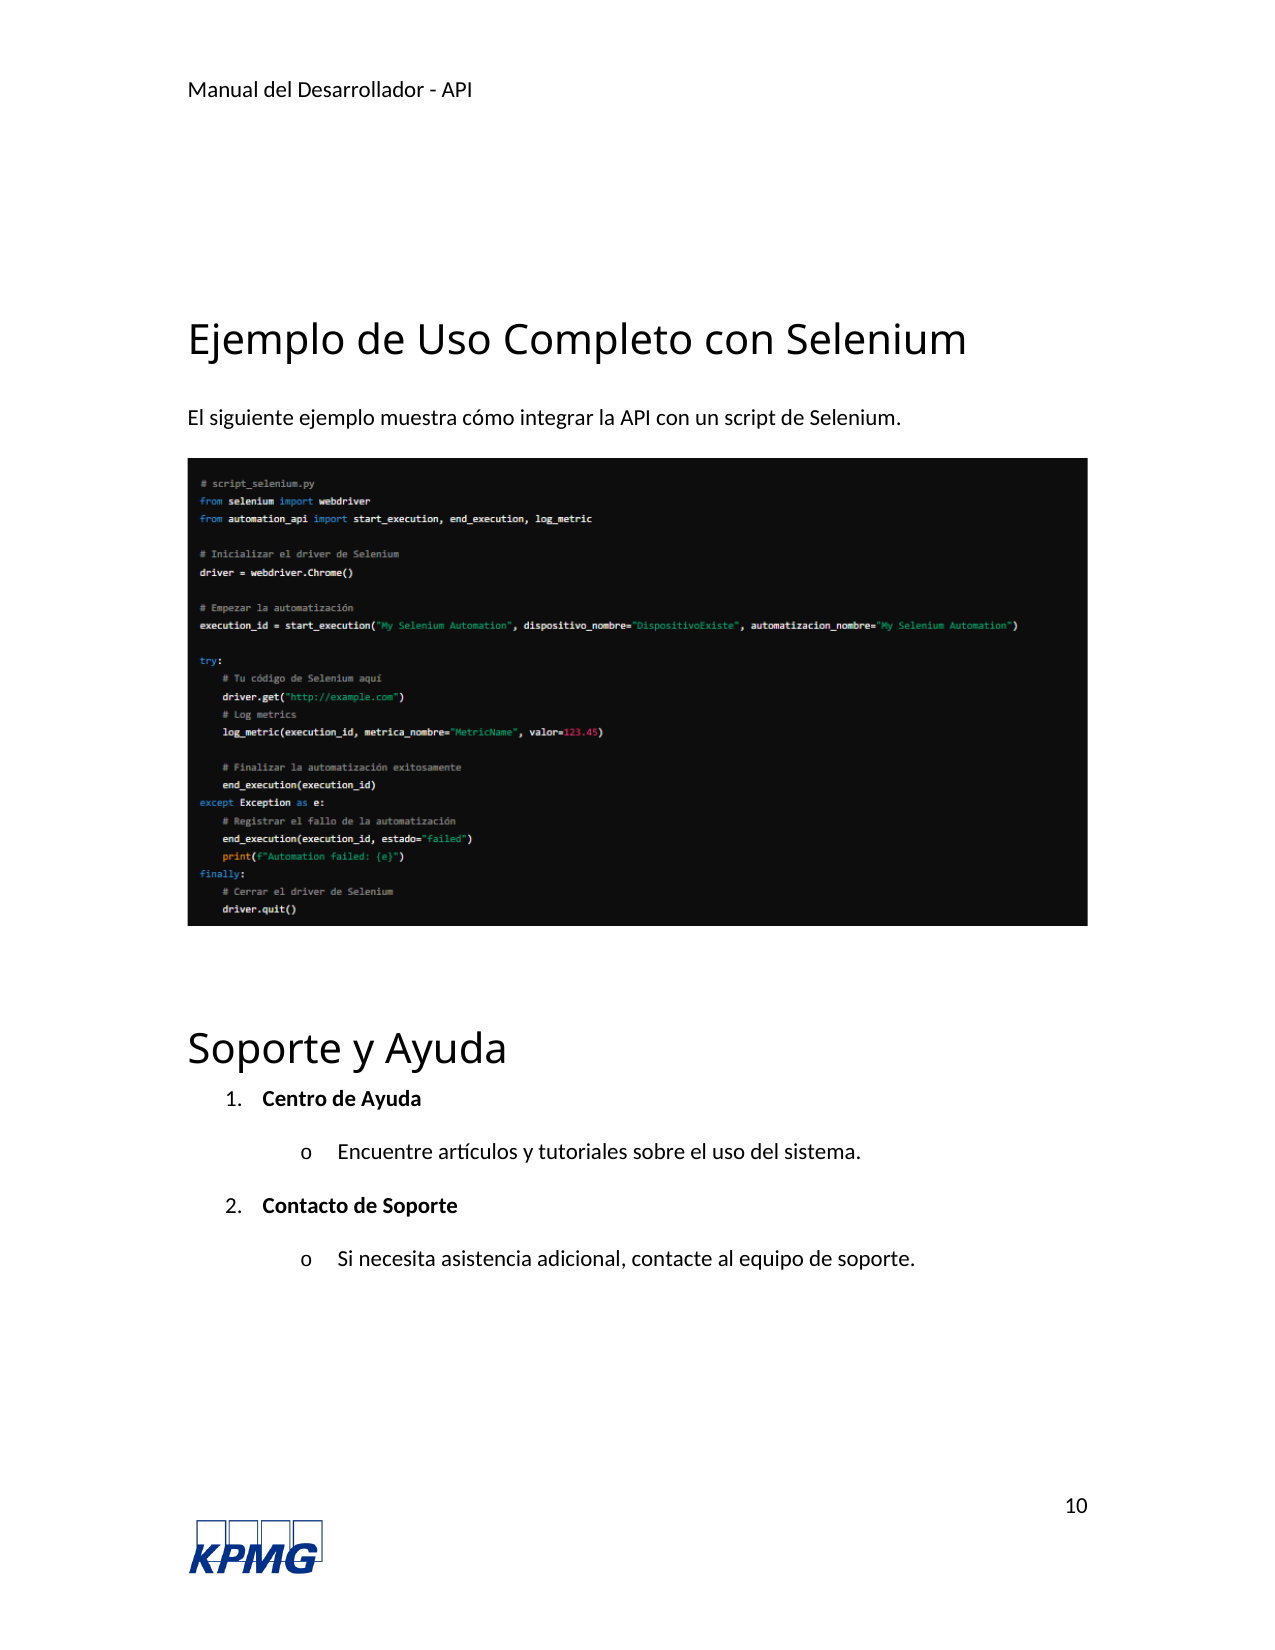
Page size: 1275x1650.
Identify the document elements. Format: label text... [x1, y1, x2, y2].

subtitle Soporte y Ayuda [187, 1019, 1087, 1076]
picture [187, 458, 1088, 926]
picture [187, 1518, 324, 1575]
list Contacto de Soporte [225, 1191, 1087, 1219]
text El siguiente ejemplo muestra cómo integrar la API con un script de Selenium. [187, 403, 1087, 431]
subtitle Ejemplo de Uso Completo con Selenium [187, 310, 1087, 367]
list Si necesita asistencia adicional, contacte al equipo de soporte. [300, 1244, 1087, 1272]
list Encuentre artículos y tutoriales sobre el uso del sistema. [300, 1137, 1087, 1166]
list Centro de Ayuda [225, 1084, 1087, 1112]
